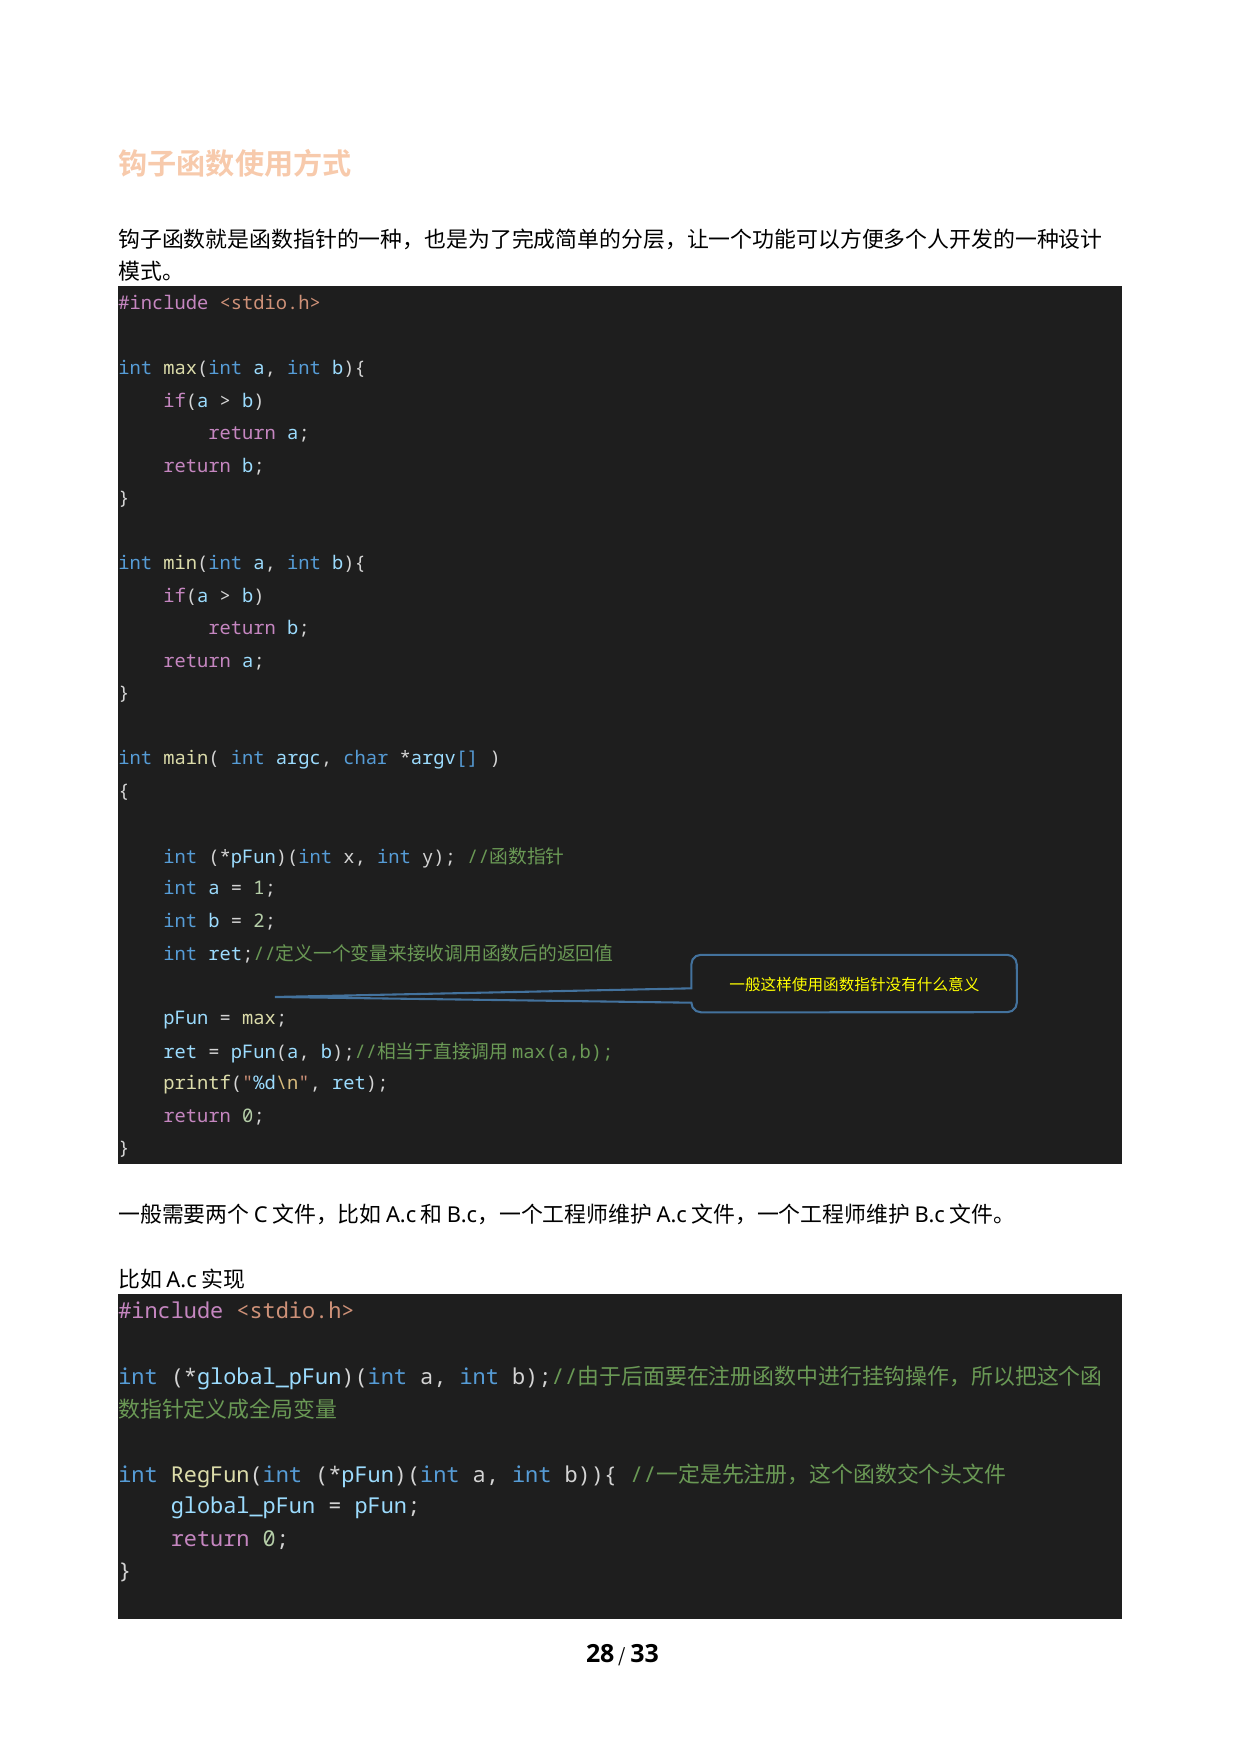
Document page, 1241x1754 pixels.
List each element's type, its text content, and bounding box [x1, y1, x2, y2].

text int ret;//定义一个变量来接收调用函数后的返回值 [118, 936, 1122, 969]
text #include <stdio.h> [118, 286, 1122, 319]
text int max(int a, int b){ [118, 351, 1122, 384]
text return b; [118, 449, 1122, 481]
text int min(int a, int b){ [118, 546, 1122, 579]
text printf("%d\n", ret); [118, 1066, 1122, 1099]
text { [118, 774, 1122, 806]
text if(a > b) [118, 384, 1122, 416]
text ret = pFun(a, b);//相当于直接调用max(a,b); [118, 1034, 1122, 1066]
text } [118, 1131, 1122, 1164]
text int a = 1; [118, 871, 1122, 904]
text return b; [118, 611, 1122, 644]
text return a; [118, 416, 1122, 449]
text 钩子函数就是函数指针的一种，也是为了完成简单的分层，让一个功能可以方便多个人开发的一种设计模式。 [118, 221, 1122, 286]
text return 0; [118, 1099, 1122, 1131]
text #include <stdio.h> [118, 1294, 1122, 1326]
text return a; [118, 644, 1122, 676]
text } [118, 1554, 1122, 1586]
text if(a > b) [118, 579, 1122, 611]
text return 0; [118, 1521, 1122, 1554]
text int (*global_pFun)(int a, int b);//由于后面要在注册函数中进行挂钩操作，所以把这个函数指针定义成全局变量 [118, 1359, 1122, 1424]
text 比如A.c实现 [118, 1261, 1122, 1294]
text pFun = max; [118, 1001, 1122, 1034]
subtitle 钩子函数使用方式 [118, 129, 1122, 194]
text } [118, 676, 1122, 709]
text } [118, 481, 1122, 514]
text int (*pFun)(int x, int y); //函数指针 [118, 839, 1122, 871]
text int b = 2; [118, 904, 1122, 936]
text 一般需要两个C文件，比如A.c和B.c，一个工程师维护A.c文件，一个工程师维护B.c文件。 [118, 1196, 1122, 1229]
text int RegFun(int (*pFun)(int a, int b)){ //一定是先注册，这个函数交个头文件 [118, 1456, 1122, 1489]
text global_pFun = pFun; [118, 1489, 1122, 1521]
text int main( int argc, char *argv[] ) [118, 741, 1122, 774]
